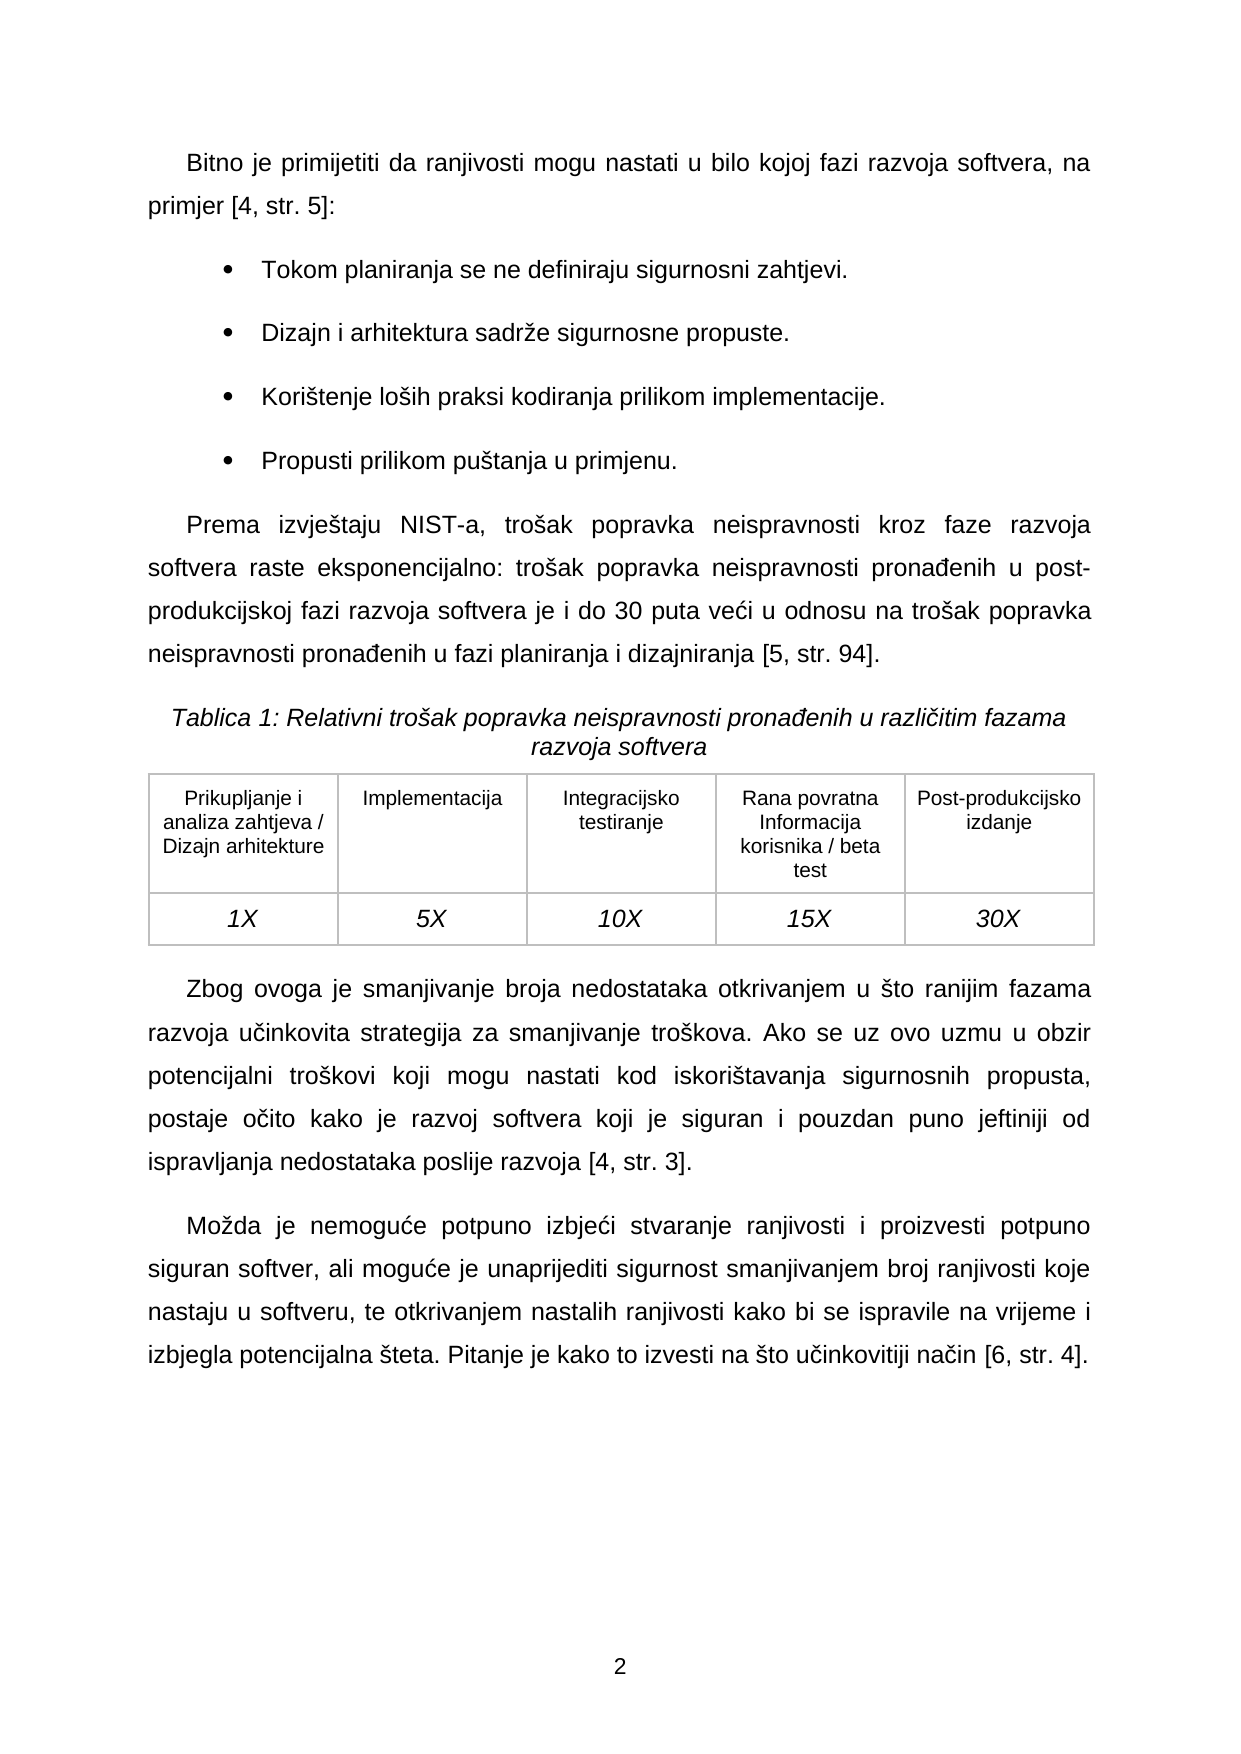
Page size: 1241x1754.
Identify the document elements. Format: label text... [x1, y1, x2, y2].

table_cell 15X [717, 894, 904, 943]
table_cell 30X [906, 894, 1093, 943]
list Propusti prilikom puštanja u primjenu. [224, 446, 1092, 475]
text Možda je nemoguće potpuno izbjeći stvaranje ranjivosti i proizvesti potpuno siguran softver, ali moguće je unaprijediti sigurnost smanjivanjem broj ranjivosti koje nastaju u softveru, te otkrivanjem nastalih ranjivosti kako bi se ispravile na vrijeme i izbjegla potencijalna šteta. Pitanje je kako to izvesti na što učinkovitiji način [6, str. 4]. [148, 1211, 1092, 1369]
text Prema izvještaju NIST-a, trošak popravka neispravnosti kroz faze razvoja softvera raste eksponencijalno: trošak popravka neispravnosti pronađenih u post-produkcijskoj fazi razvoja softvera je i do 30 puta veći u odnosu na trošak popravka neispravnosti pronađenih u fazi planiranja i dizajniranja [5, str. 94]. [148, 510, 1092, 668]
table_cell 5X [339, 894, 526, 943]
text Tablica 1: Relativni trošak popravka neispravnosti pronađenih u različitim fazama razvoja softvera [148, 703, 1092, 761]
table_cell 1X [150, 894, 337, 943]
text Bitno je primijetiti da ranjivosti mogu nastati u bilo kojoj fazi razvoja softvera, na primjer [4, str. 5]: [148, 148, 1092, 219]
table_header Prikupljanje i analiza zahtjeva / Dizajn arhitekture [150, 775, 337, 892]
table_header Integracijsko testiranje [528, 775, 715, 892]
list Korištenje loših praksi kodiranja prilikom implementacije. [224, 382, 1092, 411]
table_cell 10X [528, 894, 715, 943]
table_header Implementacija [339, 775, 526, 892]
table_header Post-produkcijsko izdanje [906, 775, 1093, 892]
text Zbog ovoga je smanjivanje broja nedostataka otkrivanjem u što ranijim fazama razvoja učinkovita strategija za smanjivanje troškova. Ako se uz ovo uzmu u obzir potencijalni troškovi koji mogu nastati kod iskorištavanja sigurnosnih propusta, postaje očito kako je razvoj softvera koji je siguran i pouzdan puno jeftiniji od ispravljanja nedostataka poslije razvoja [4, str. 3]. [148, 974, 1092, 1176]
table_header Rana povratna Informacija korisnika / beta test [717, 775, 904, 892]
list Dizajn i arhitektura sadrže sigurnosne propuste. [224, 318, 1092, 347]
list Tokom planiranja se ne definiraju sigurnosni zahtjevi. [224, 254, 1092, 283]
